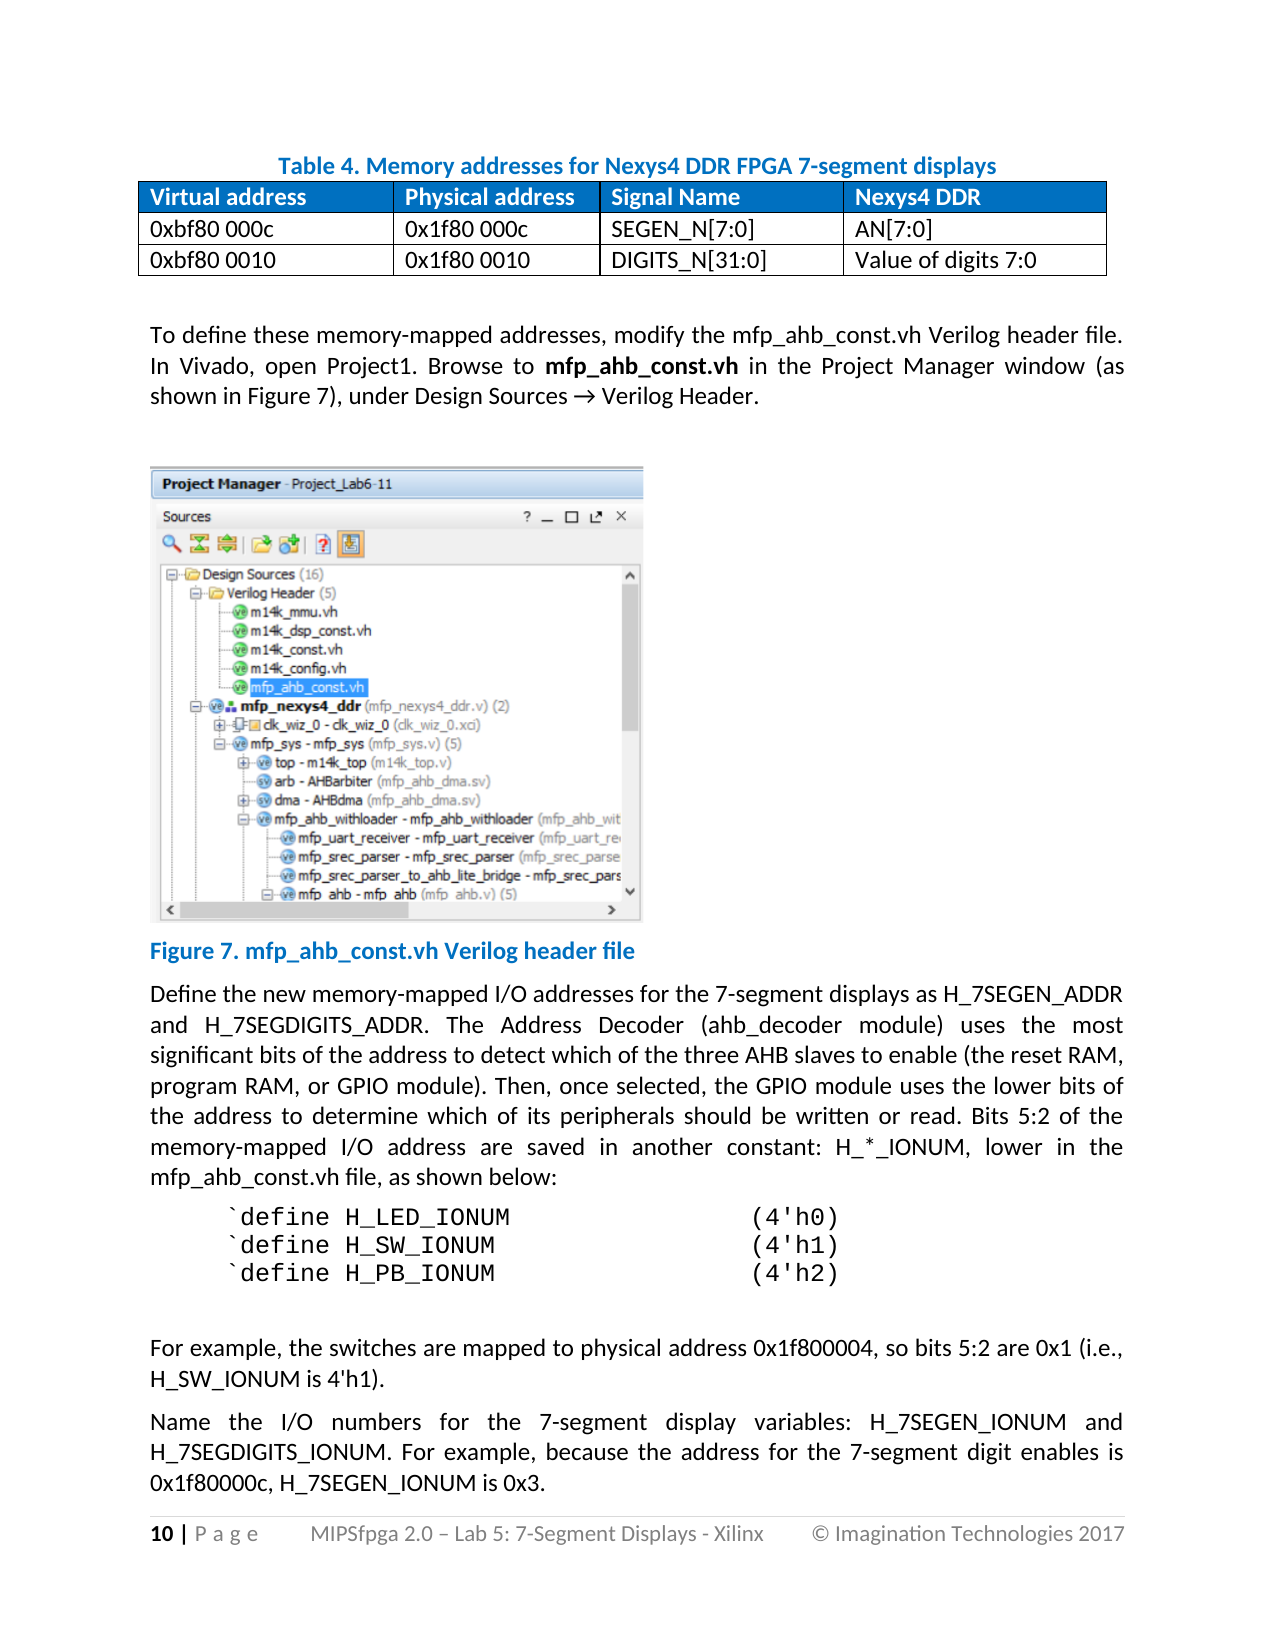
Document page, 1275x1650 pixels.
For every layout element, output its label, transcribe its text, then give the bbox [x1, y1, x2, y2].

picture [150, 466, 644, 923]
table_cell 0xbf80 0010 [139, 245, 393, 275]
text Table 4. Memory addresses for Nexys4 DDR FPGA 7-segment displays [150, 150, 1125, 181]
table_cell DIGITS_N[31:0] [601, 245, 843, 275]
table_header Virtual address [139, 182, 393, 212]
text `define H_SW_IONUM (4'h1) [225, 1233, 1125, 1261]
table_cell 0xbf80 000c [139, 213, 393, 244]
table_cell 0x1f80 0010 [394, 245, 599, 275]
text Figure 7. mfp_ahb_const.vh Verilog header file [150, 935, 1125, 966]
table_header Signal Name [601, 182, 843, 212]
table_cell SEGEN_N[7:0] [601, 213, 843, 244]
text Define the new memory-mapped I/O addresses for the 7-segment displays as H_7SEGEN_ADDR and H_7SEGDIGITS_ADDR. The Address Decoder (ahb_decoder module) uses the most significant bits of the address to detect which of the three AHB slaves to enable (the reset RAM, program RAM, or GPIO module). Then, once selected, the GPIO module uses the lower bits of the address to determine which of its peripherals should be written or read. Bits 5:2 of the memory-mapped I/O address are saved in another constant: H_*_IONUM, lower in the mfp_ahb_const.vh file, as shown below: [150, 978, 1125, 1192]
table_cell 0x1f80 000c [394, 213, 599, 244]
table_header Physical address [394, 182, 599, 212]
text `define H_PB_IONUM (4'h2) [225, 1261, 1125, 1289]
table_cell Value of digits 7:0 [844, 245, 1106, 275]
text For example, the switches are mapped to physical address 0x1f800004, so bits 5:2 are 0x1 (i.e., H_SW_IONUM is 4'h1). [150, 1332, 1125, 1393]
text Name the I/O numbers for the 7-segment display variables: H_7SEGEN_IONUM and H_7SEGDIGITS_IONUM. For example, because the address for the 7-segment digit enables is 0x1f80000c, H_7SEGEN_IONUM is 0x3. [150, 1406, 1125, 1497]
text `define H_LED_IONUM (4'h0) [225, 1204, 1125, 1233]
table_cell AN[7:0] [844, 213, 1106, 244]
text To define these memory-mapped addresses, modify the mfp_ahb_const.vh Verilog header file. In Vivado, open Project1. Browse to mfp_ahb_const.vh in the Project Manager window (as shown in Figure 7), under Design Sources → Verilog Header. [150, 319, 1125, 411]
table_header Nexys4 DDR [844, 182, 1106, 212]
